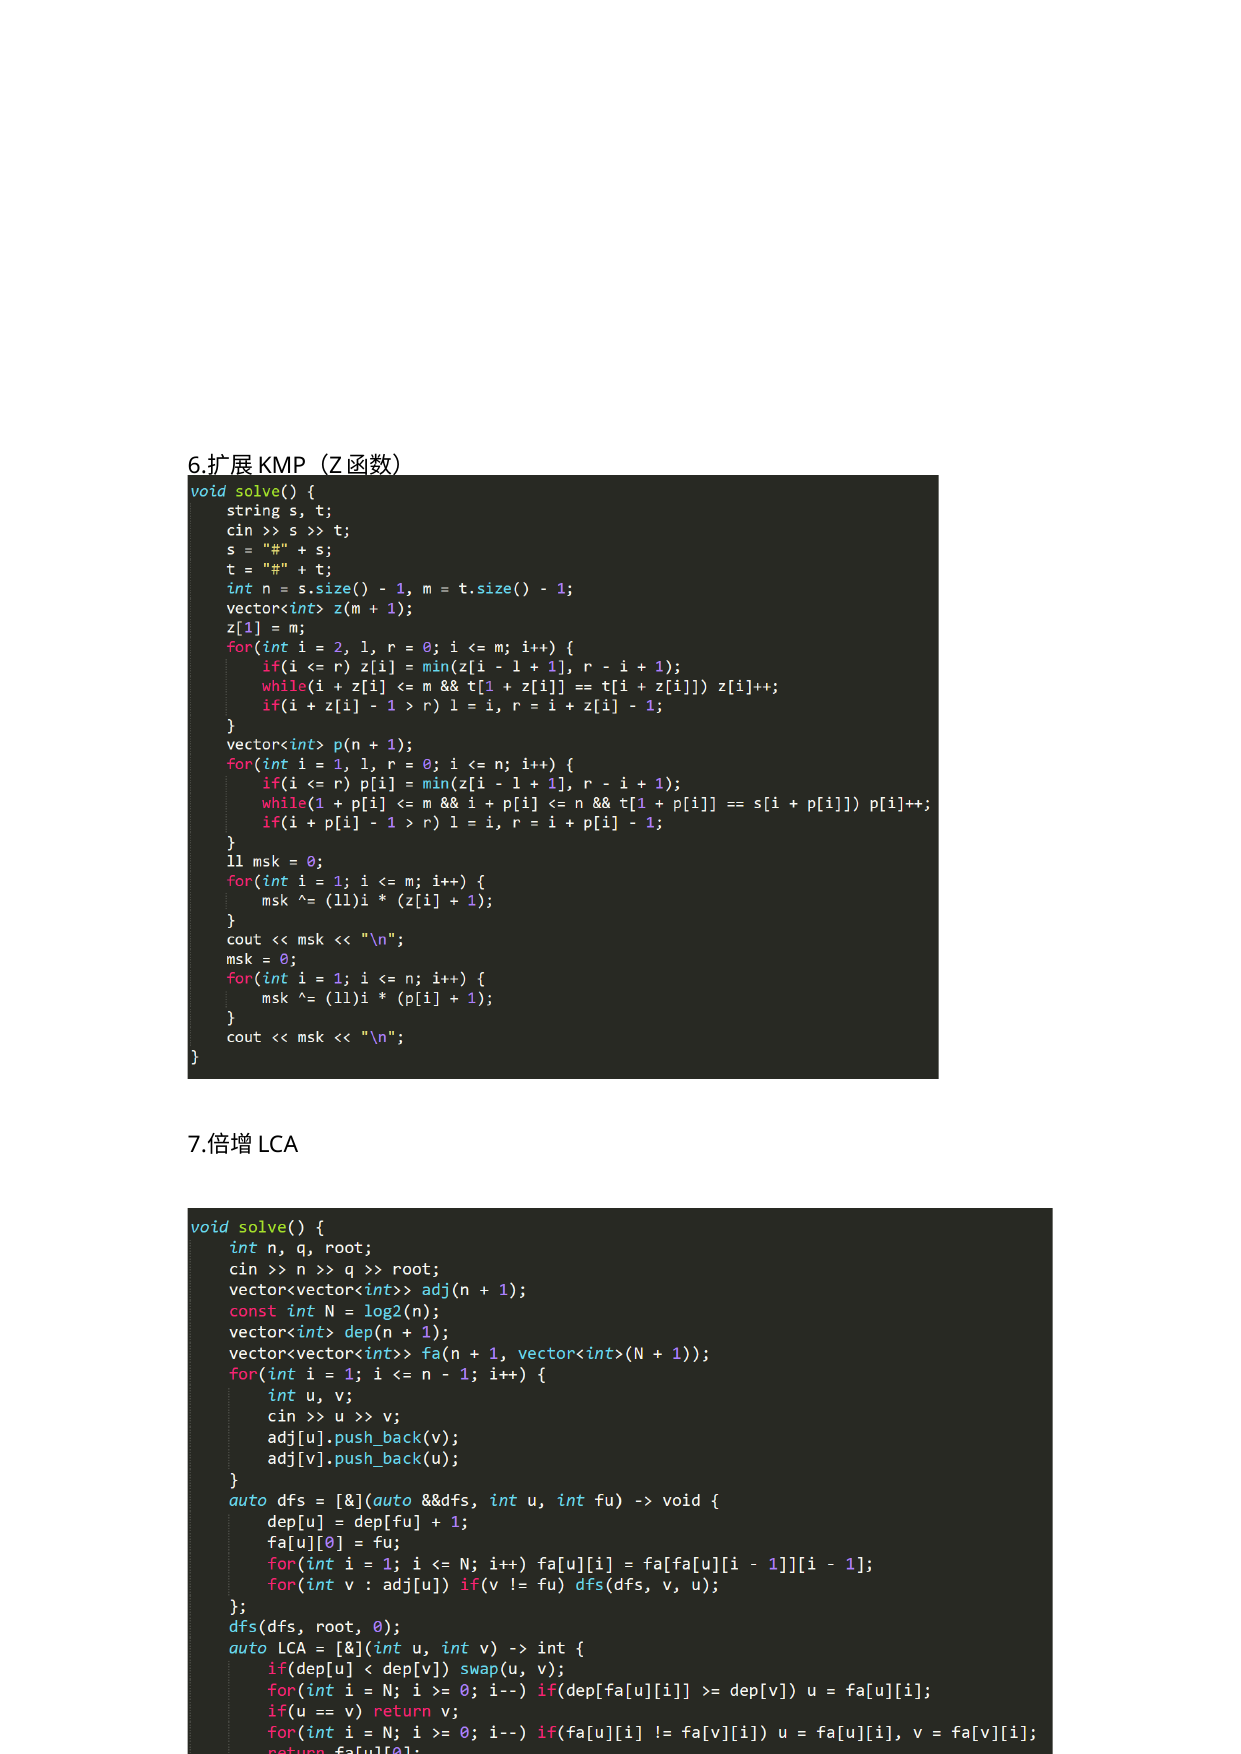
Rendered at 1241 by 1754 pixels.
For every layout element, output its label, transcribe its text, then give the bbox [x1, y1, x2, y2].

picture [187, 475, 939, 1079]
picture [187, 1208, 1053, 1754]
text 6.扩展KMP（Z函数） [187, 431, 1053, 496]
text 7.倍增LCA [187, 1110, 1053, 1175]
